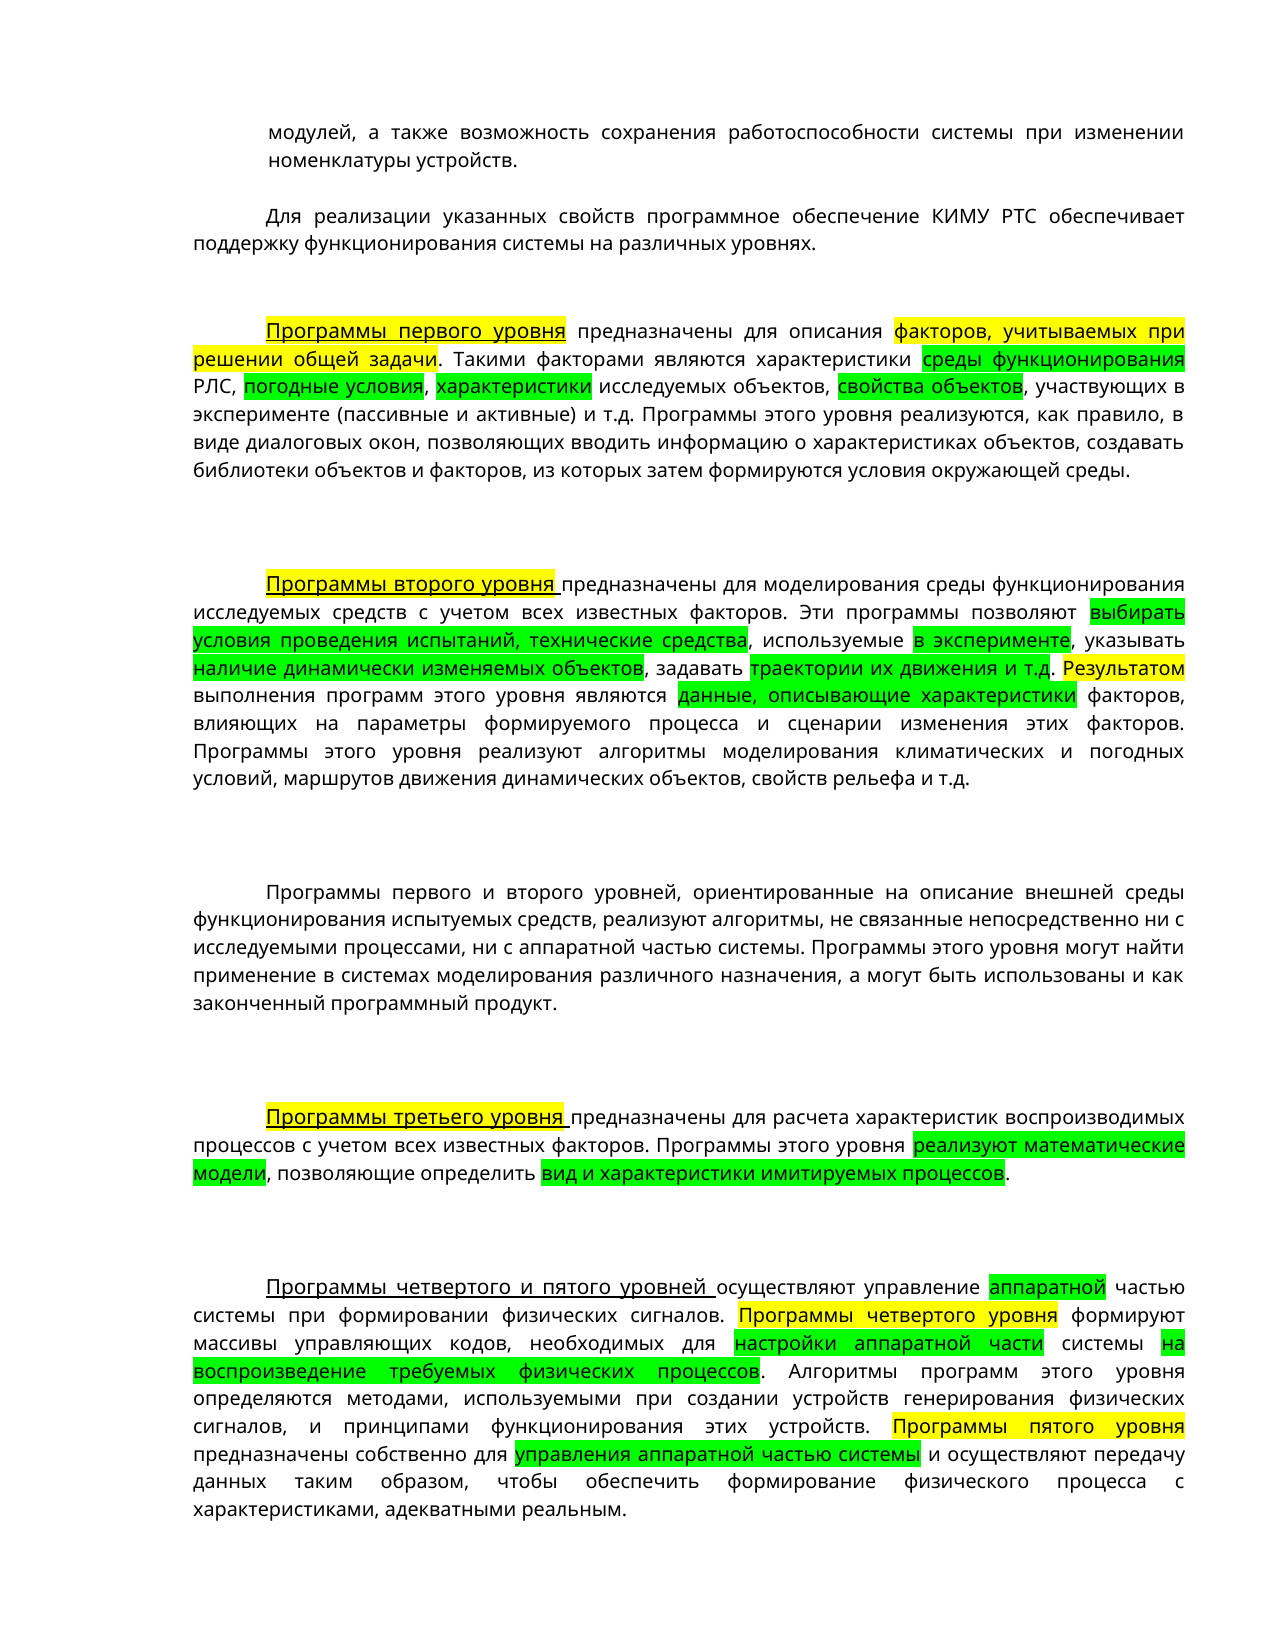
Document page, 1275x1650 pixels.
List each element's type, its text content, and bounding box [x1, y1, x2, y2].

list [268, 118, 1185, 173]
text Программы первого и второго уровней, ориентированные на описание внешней среды функционирования испытуемых средств, реализуют алгоритмы, не связанные непосредственно ни с исследуемыми процессами, ни с аппаратной частью системы. Программы этого уровня могут найти применение в системах моделирования различного назначения, а могут быть использованы и как законченный программный продукт. [193, 878, 1185, 1016]
text Программы третьего уровня предназначены для расчета характеристик воспроизводимых процессов с учетом всех известных факторов. Программы этого уровня реализуют математические модели, позволяющие определить вид и характеристики имитируемых процессов. [193, 1102, 1185, 1186]
text Программы четвертого и пятого уровней осуществляют управление аппаратной частью системы при формировании физических сигналов. Программы четвертого уровня формируют массивы управляющих кодов, необходимых для настройки аппаратной части системы на воспроизведение требуемых физических процессов. Алгоритмы программ этого уровня определяются методами, используемыми при создании устройств генерирования физических сигналов, и принципами функционирования этих устройств. Программы пятого уровня предназначены собственно для управления аппаратной частью системы и осуществляют передачу данных таким образом, чтобы обеспечить формирование физического процесса с характеристиками, адекватными реальным. [193, 1272, 1185, 1522]
text Программы первого уровня предназначены для описания факторов, учитываемых при решении общей задачи. Такими факторами являются характеристики среды функционирования РЛС, погодные условия, характеристики исследуемых объектов, свойства объектов, участвующих в эксперименте (пассивные и активные) и т.д. Программы этого уровня реализуются, как правило, в виде диалоговых окон, позволяющих вводить информацию о характеристиках объектов, создавать библиотеки объектов и факторов, из которых затем формируются условия окружающей среды. [193, 316, 1185, 483]
text Программы второго уровня предназначены для моделирования среды функционирования исследуемых средств с учетом всех известных факторов. Эти программы позволяют выбирать условия проведения испытаний, технические средства, используемые в эксперименте, указывать наличие динамически изменяемых объектов, задавать траектории их движения и т.д. Результатом выполнения программ этого уровня являются данные, описывающие характеристики факторов, влияющих на параметры формируемого процесса и сценарии изменения этих факторов. Программы этого уровня реализуют алгоритмы моделирования климатических и погодных условий, маршрутов движения динамических объектов, свойств рельефа и т.д. [193, 569, 1185, 792]
text Для реализации указанных свойств программное обеспечение КИМУ РТС обеспечивает поддержку функционирования системы на различных уровнях. [193, 202, 1185, 257]
